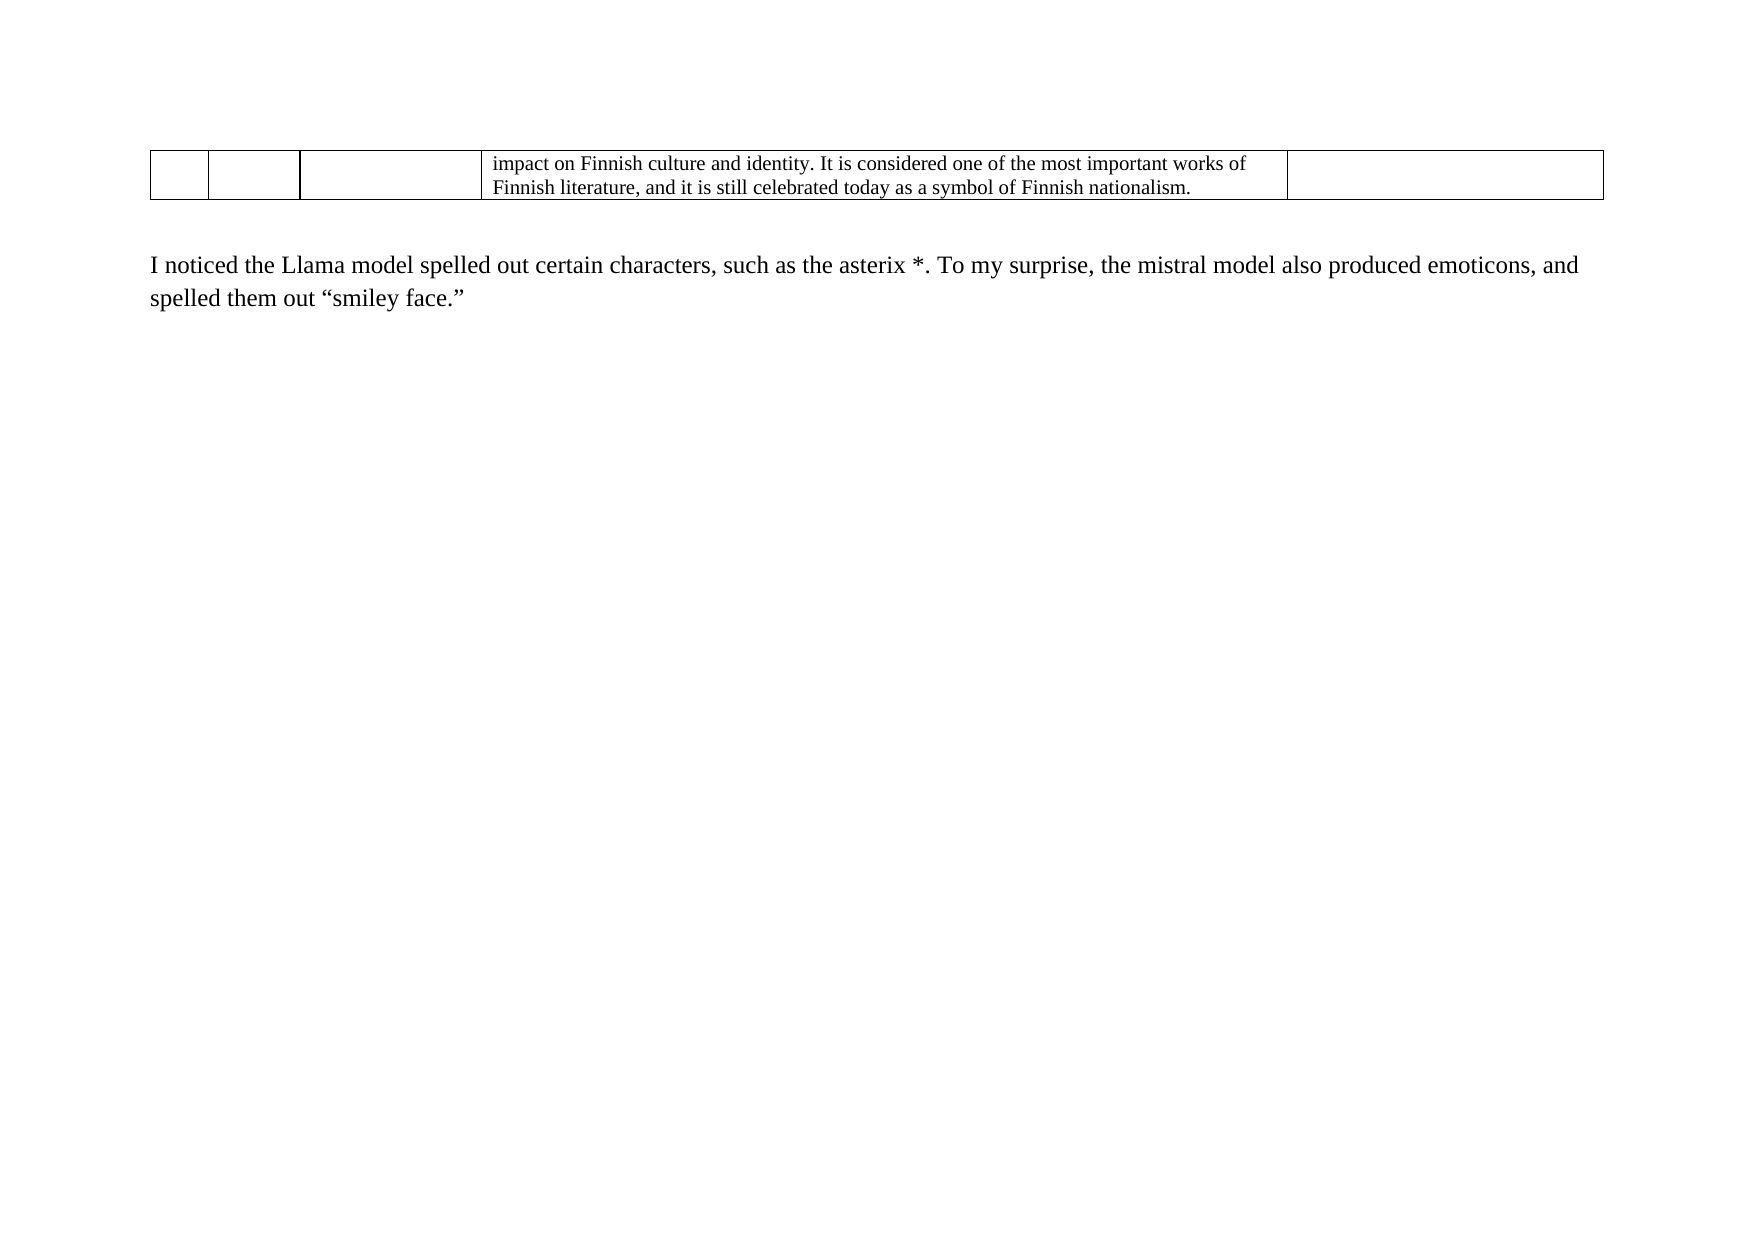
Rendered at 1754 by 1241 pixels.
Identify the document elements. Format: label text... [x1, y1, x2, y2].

table_cell [301, 151, 481, 199]
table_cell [482, 151, 1287, 199]
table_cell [209, 151, 299, 199]
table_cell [1288, 151, 1603, 199]
text I noticed the Llama model spelled out certain characters, such as the asterix *. To my surprise, the mistral model also produced emoticons, and spelled them out “smiley face.” [150, 250, 1604, 312]
table_cell 6 [151, 151, 208, 199]
